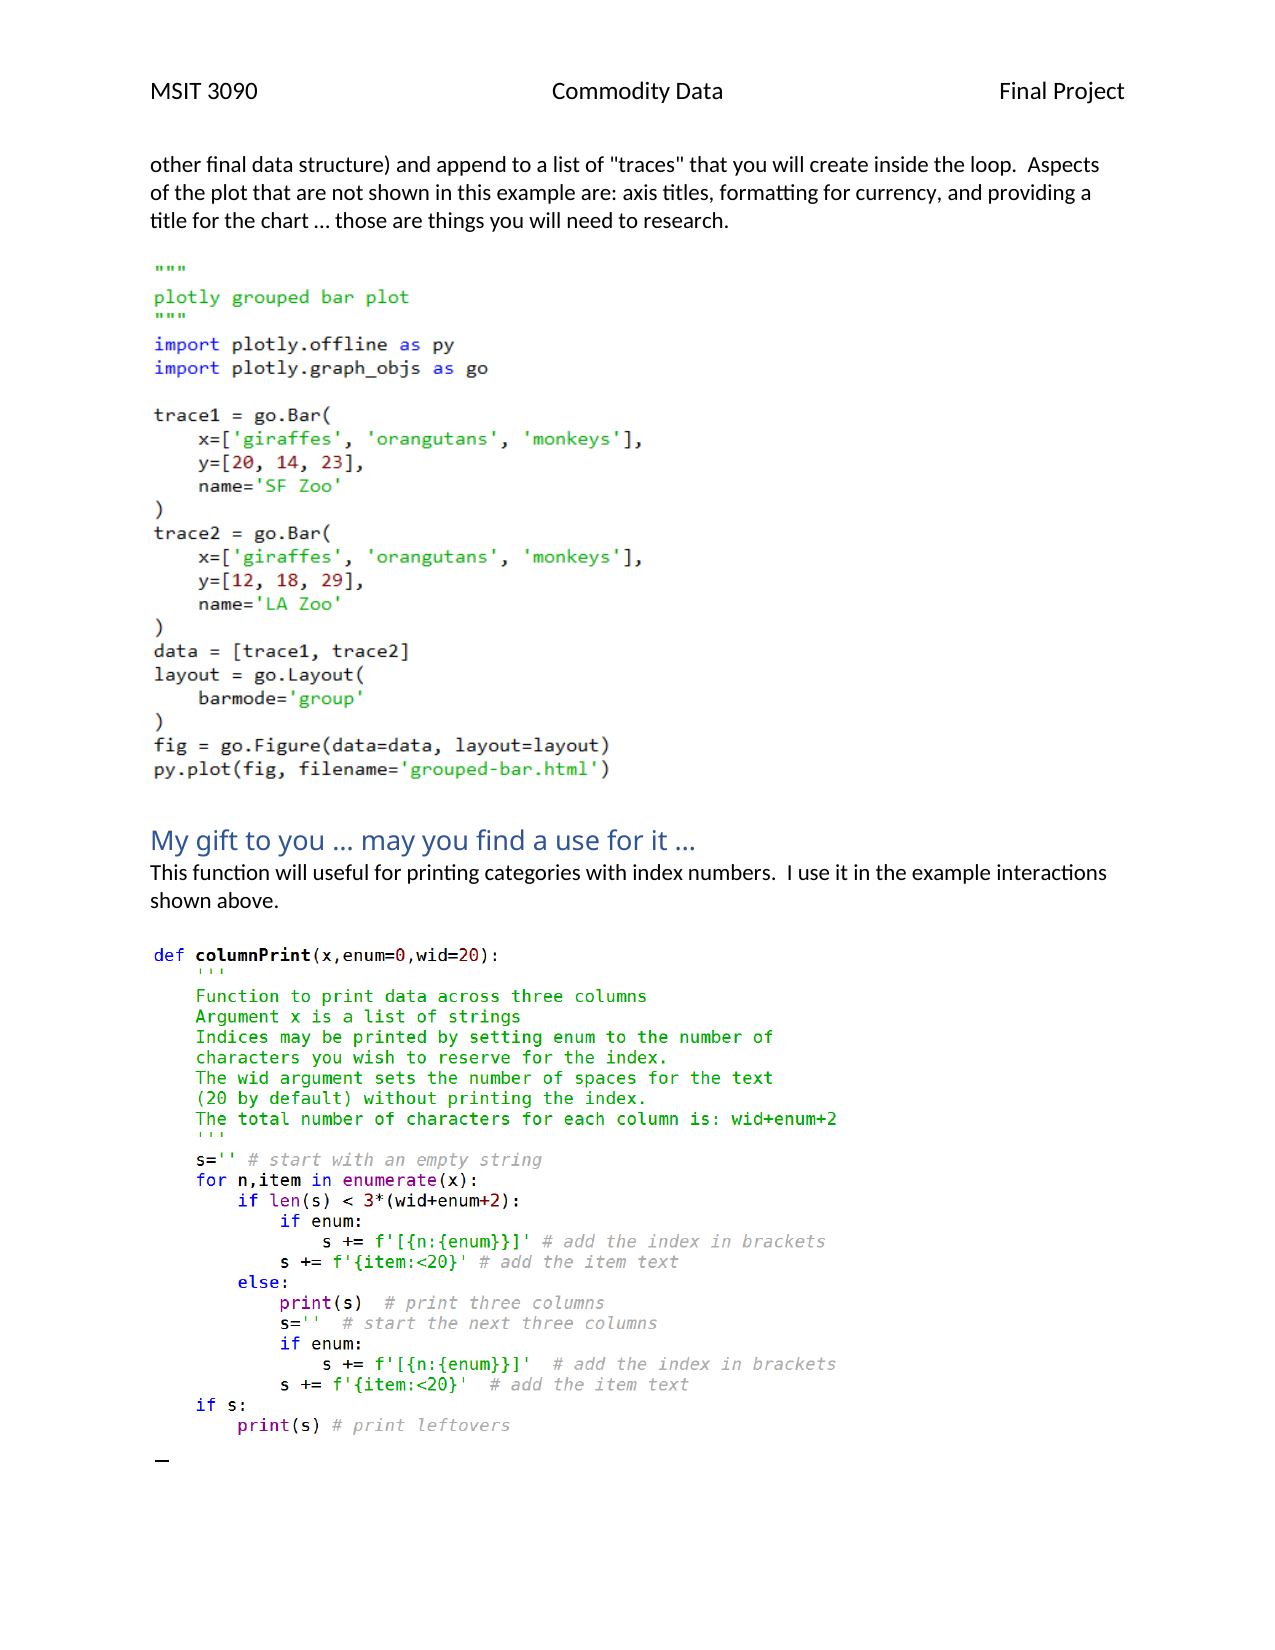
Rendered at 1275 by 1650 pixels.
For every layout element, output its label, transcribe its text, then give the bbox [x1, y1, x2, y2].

picture [150, 262, 653, 790]
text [150, 150, 1125, 234]
text This function will useful for printing categories with index numbers. I use it in the example interactions shown above. [150, 858, 1125, 914]
subtitle My gift to you … may you find a use for it … [150, 822, 1125, 858]
picture [150, 942, 863, 1436]
